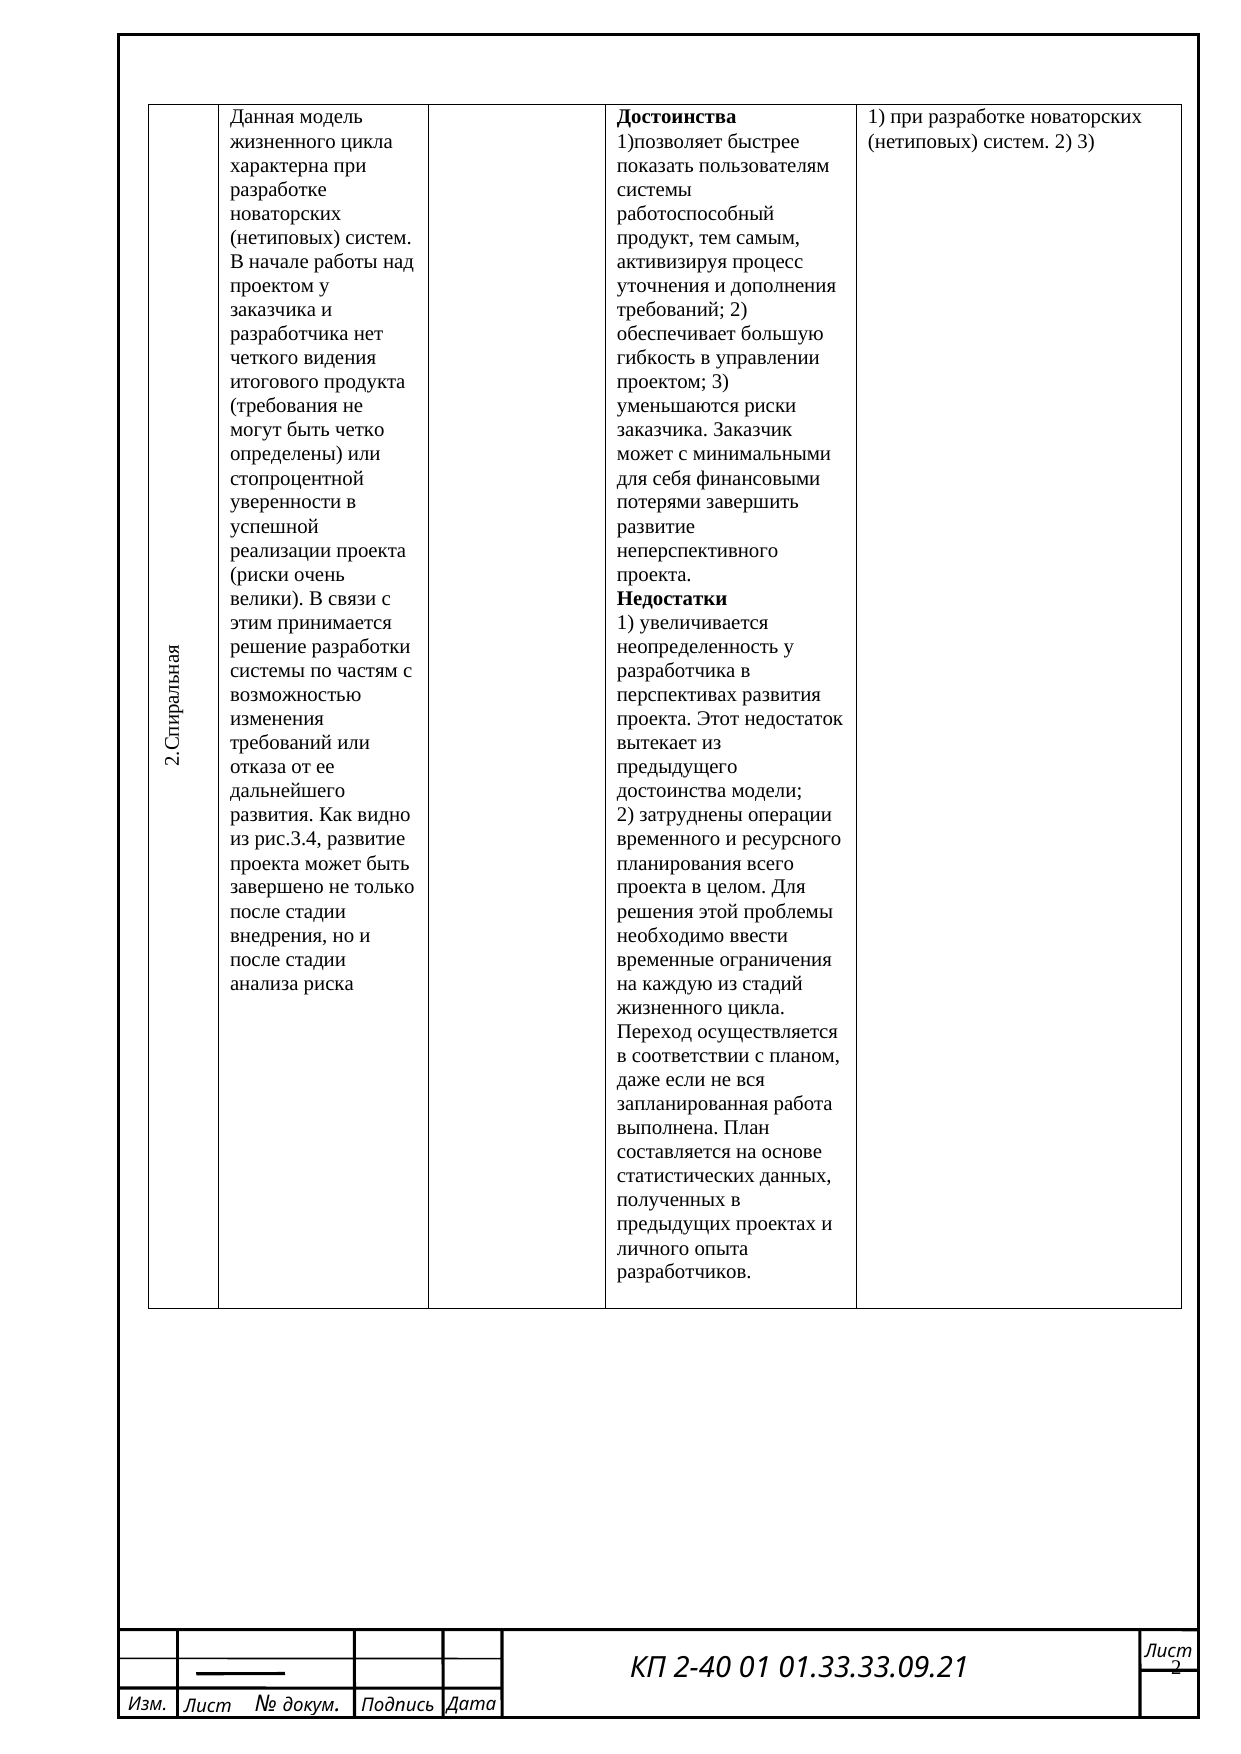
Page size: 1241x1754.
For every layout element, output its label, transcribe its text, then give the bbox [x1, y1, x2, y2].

table_cell Данная модель жизненного цикла характерна при разработке новаторских (нетиповых) систем. В начале работы над проектом у заказчика и разработчика нет четкого видения итогового продукта (требования не могут быть четко определены) или стопроцентной уверенности в успешной реализации проекта (риски очень велики). В связи с этим принимается решение разработки системы по частям с возможностью изменения требований или отказа от ее дальнейшего развития. Как видно из рис.3.4, развитие проекта может быть завершено не только после стадии внедрения, но и после стадии анализа риска [219, 105, 428, 1308]
table_cell 1) при разработке новаторских (нетиповых) систем. 2) 3) [857, 105, 1181, 1308]
table_cell [429, 105, 605, 1308]
table_cell 2.Спиральная [149, 105, 218, 1308]
table_cell Достоинства 1)позволяет быстрее показать пользователям системы работоспособный продукт, тем самым, активизируя процесс уточнения и дополнения требований; 2) обеспечивает большую гибкость в управлении проектом; 3) уменьшаются риски заказчика. Заказчик может с минимальными для себя финансовыми потерями завершить развитие неперспективного проекта. Недостатки 1) увеличивается неопределенность у разработчика в перспективах развития проекта. Этот недостаток вытекает из предыдущего достоинства модели; 2) затруднены операции временного и ресурсного планирования всего проекта в целом. Для решения этой проблемы необходимо ввести временные ограничения на каждую из стадий жизненного цикла. Переход осуществляется в соответствии с планом, даже если не вся запланированная работа выполнена. План составляется на основе статистических данных, полученных в предыдущих проектах и личного опыта разработчиков. [606, 105, 856, 1308]
